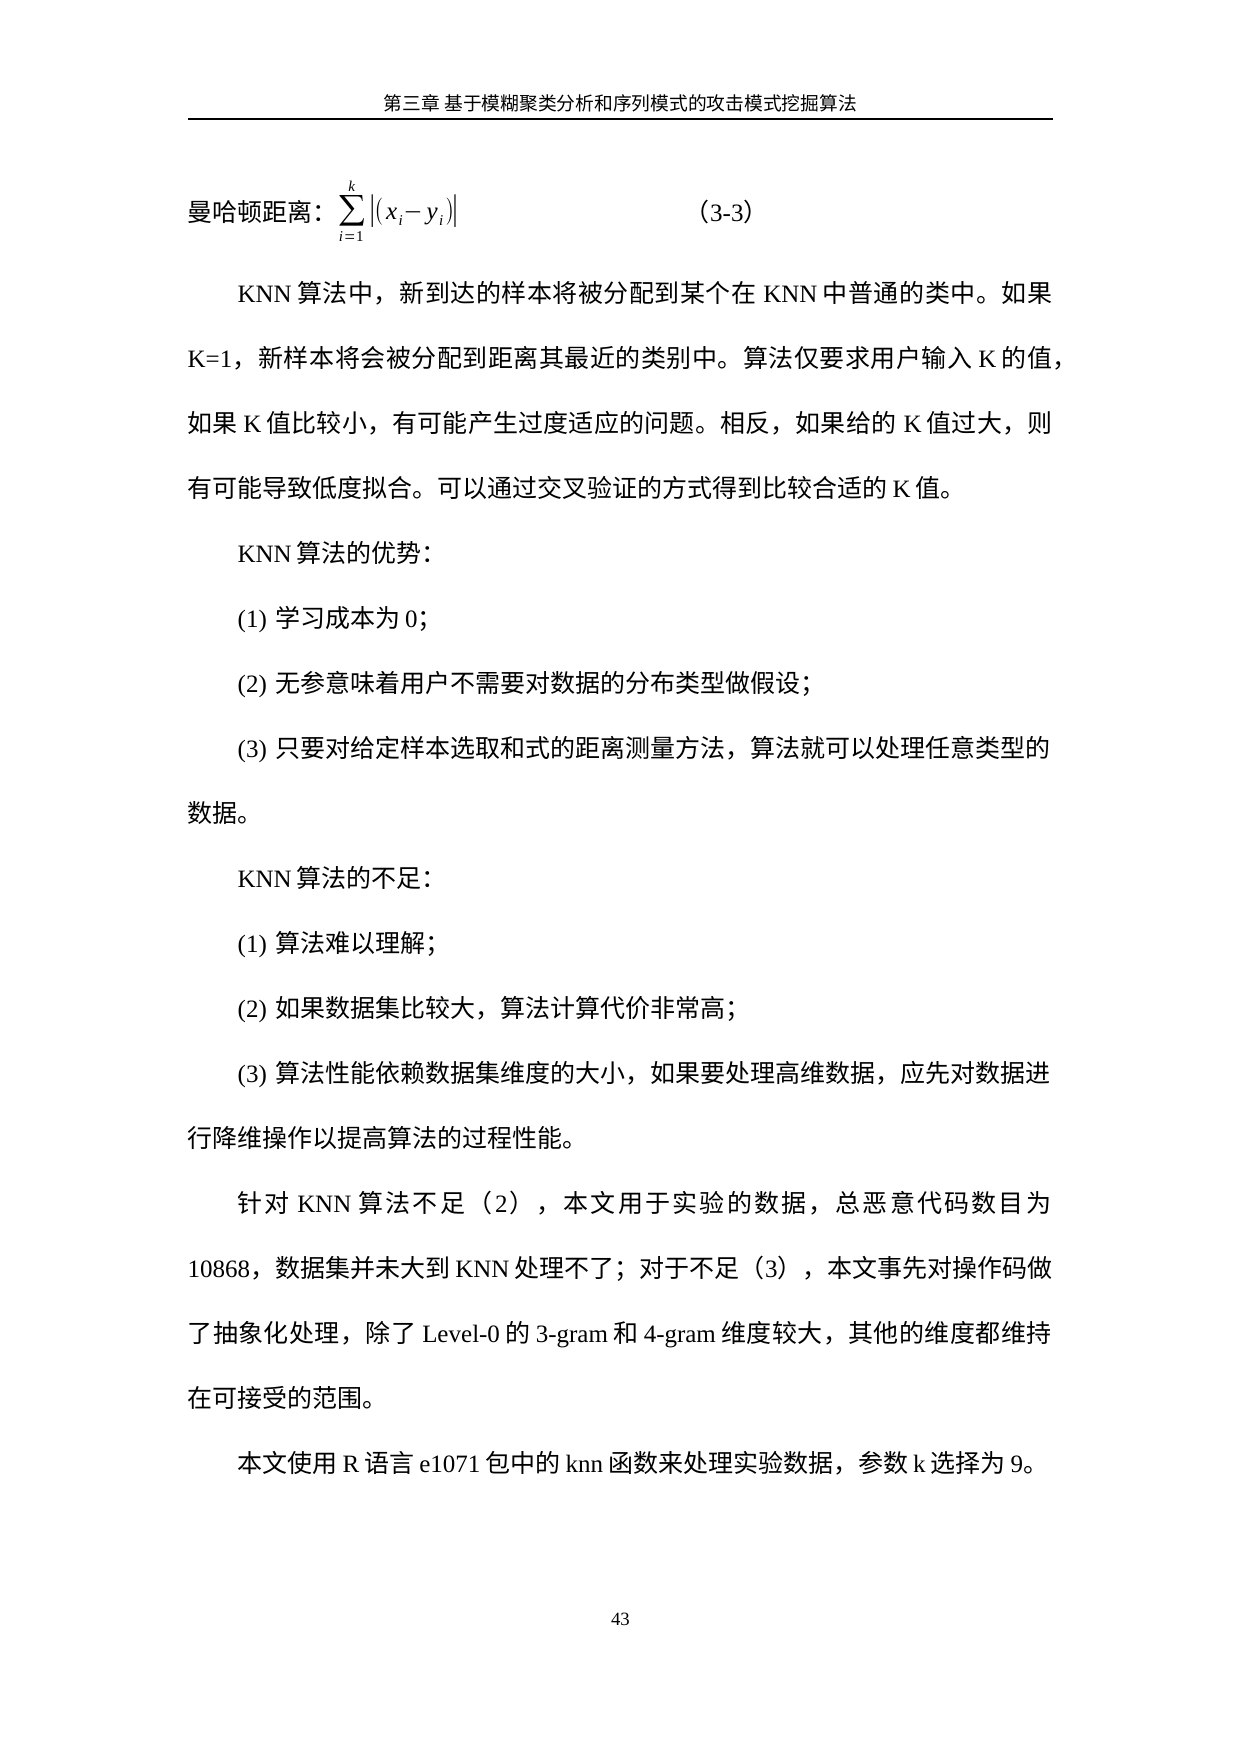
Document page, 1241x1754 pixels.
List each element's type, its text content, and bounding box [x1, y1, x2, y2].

list 算法难以理解； [187, 909, 1053, 974]
list 只要对给定样本选取和式的距离测量方法，算法就可以处理任意类型的数据。 [187, 714, 1053, 844]
text 针对KNN算法不足（2），本文用于实验的数据，总恶意代码数目为10868，数据集并未大到KNN处理不了；对于不足（3），本文事先对操作码做了抽象化处理，除了Level-0的3-gram和4-gram维度较大，其他的维度都维持在可接受的范围。 [187, 1169, 1053, 1429]
text KNN算法中，新到达的样本将被分配到某个在KNN中普通的类中。如果K=1，新样本将会被分配到距离其最近的类别中。算法仅要求用户输入K的值，如果K值比较小，有可能产生过度适应的问题。相反，如果给的K值过大，则有可能导致低度拟合。可以通过交叉验证的方式得到比较合适的K值。 [187, 259, 1053, 519]
list 如果数据集比较大，算法计算代价非常高； [187, 974, 1053, 1039]
list 无参意味着用户不需要对数据的分布类型做假设； [187, 649, 1053, 714]
text KNN算法的优势： [187, 519, 1053, 584]
text 曼哈顿距离： （3-3） [187, 162, 1053, 259]
text 本文使用R语言e1071包中的knn函数来处理实验数据，参数k选择为9。 [187, 1429, 1053, 1494]
list 学习成本为0； [187, 584, 1053, 649]
text KNN算法的不足： [187, 844, 1053, 909]
list 算法性能依赖数据集维度的大小，如果要处理高维数据，应先对数据进行降维操作以提高算法的过程性能。 [187, 1039, 1053, 1169]
